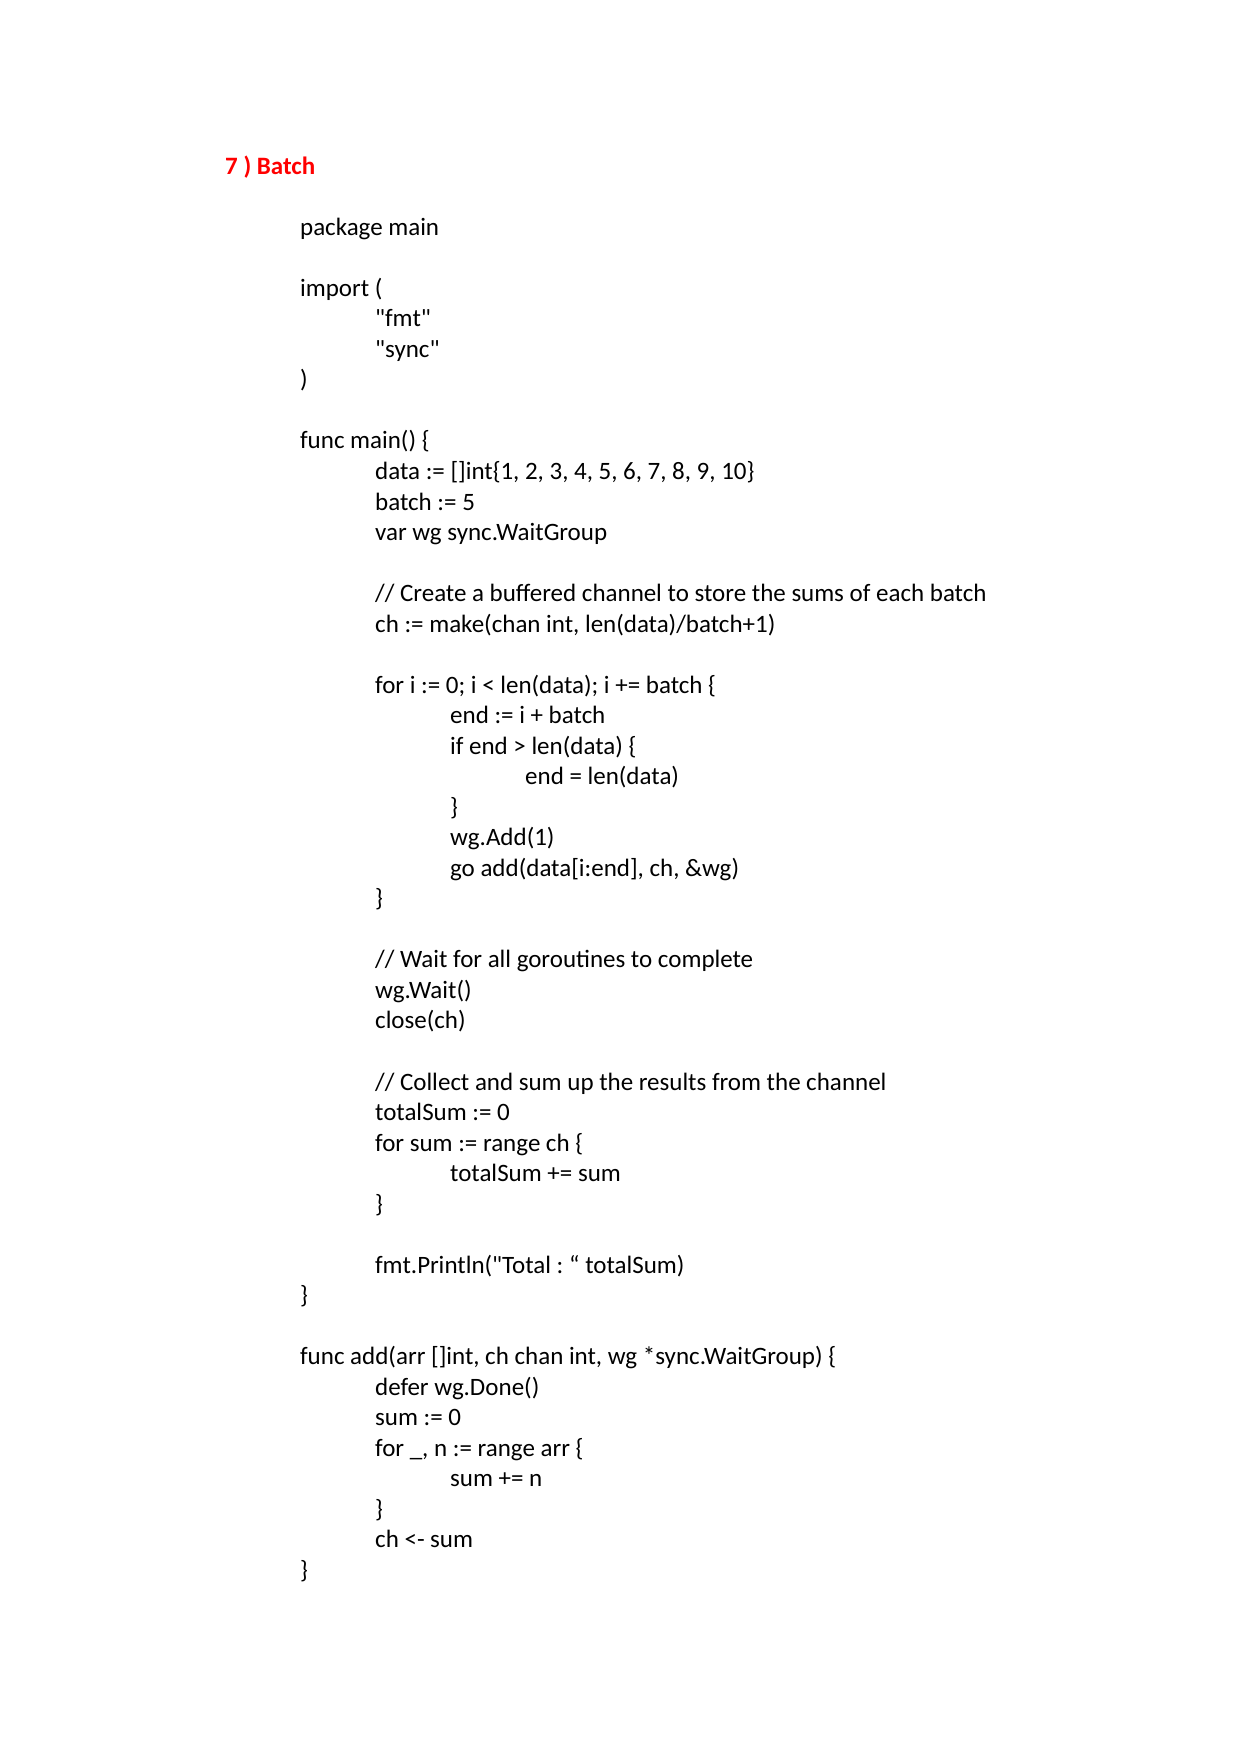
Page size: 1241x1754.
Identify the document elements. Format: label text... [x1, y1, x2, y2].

text } [300, 882, 1090, 913]
text func add(arr []int, ch chan int, wg *sync.WaitGroup) { [300, 1340, 1090, 1371]
text } [300, 1279, 1090, 1310]
text defer wg.Done() [300, 1371, 1090, 1401]
text end = len(data) [300, 760, 1090, 791]
text data := []int{1, 2, 3, 4, 5, 6, 7, 8, 9, 10} [300, 455, 1090, 486]
text "sync" [300, 333, 1090, 364]
text } [300, 791, 1090, 821]
text ) [300, 364, 1090, 394]
text ch <- sum [300, 1523, 1090, 1554]
text } [300, 1554, 1090, 1584]
text // Create a buffered channel to store the sums of each batch [300, 577, 1090, 608]
text 7 ) Batch [225, 150, 1090, 181]
text // Collect and sum up the results from the channel [300, 1066, 1090, 1096]
text import ( [300, 272, 1090, 303]
text ch := make(chan int, len(data)/batch+1) [300, 608, 1090, 638]
text totalSum := 0 [300, 1096, 1090, 1127]
text package main [300, 211, 1090, 242]
text sum += n [300, 1462, 1090, 1493]
text func main() { [300, 425, 1090, 455]
text wg.Add(1) [300, 821, 1090, 852]
text } [300, 1493, 1090, 1523]
text } [300, 1188, 1090, 1218]
text end := i + batch [300, 699, 1090, 730]
text totalSum += sum [300, 1157, 1090, 1188]
text close(ch) [300, 1004, 1090, 1035]
text batch := 5 [300, 486, 1090, 516]
text sum := 0 [300, 1401, 1090, 1432]
text "fmt" [300, 303, 1090, 333]
text var wg sync.WaitGroup [300, 516, 1090, 547]
text // Wait for all goroutines to complete [300, 943, 1090, 974]
text fmt.Println("Total : “ totalSum) [300, 1249, 1090, 1279]
text if end > len(data) { [300, 730, 1090, 760]
text for _, n := range arr { [300, 1432, 1090, 1462]
text for sum := range ch { [300, 1127, 1090, 1157]
text go add(data[i:end], ch, &wg) [300, 852, 1090, 882]
text for i := 0; i < len(data); i += batch { [300, 669, 1090, 699]
text wg.Wait() [300, 974, 1090, 1004]
